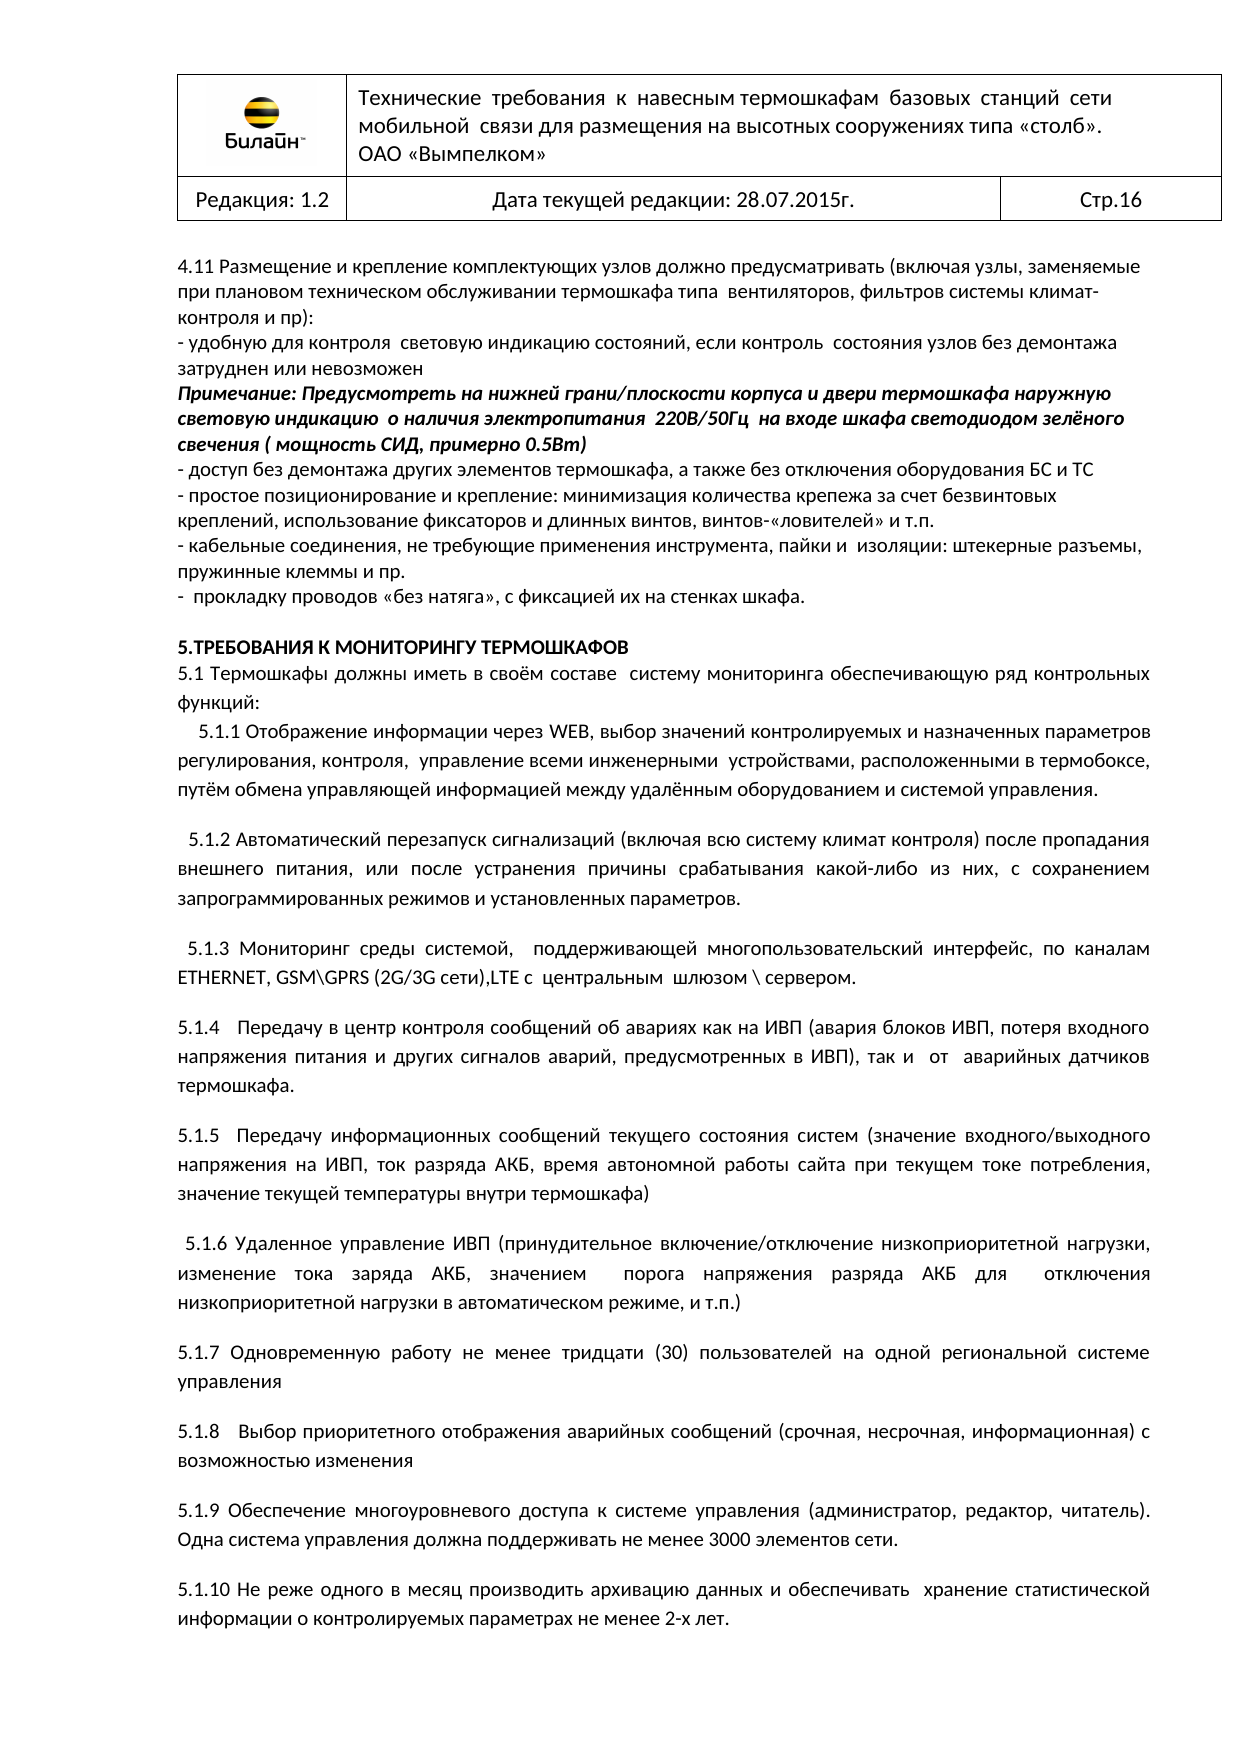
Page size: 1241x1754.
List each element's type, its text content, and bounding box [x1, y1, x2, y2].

text - прокладку проводов «без натяга», с фиксацией их на стенках шкафа. [177, 583, 1152, 609]
text 5.1.2 Автоматический перезапуск сигнализаций (включая всю систему климат контроля) после пропадания внешнего питания, или после устранения причины срабатывания какой-либо из них, с сохранением запрограммированных режимов и установленных параметров. [177, 826, 1152, 910]
text 5.ТРЕБОВАНИЯ К МОНИТОРИНГУ ТЕРМОШКАФОВ [177, 634, 1152, 660]
text 5.1.8 Выбор приоритетного отображения аварийных сообщений (срочная, несрочная, информационная) с возможностью изменения [177, 1418, 1152, 1473]
text 5.1.1 Отображение информации через WEB, выбор значений контролируемых и назначенных параметров регулирования, контроля, управление всеми инженерными устройствами, расположенными в термобоксе, путём обмена управляющей информацией между удалённым оборудованием и системой управления. [177, 718, 1152, 802]
text 5.1.3 Мониторинг среды системой, поддерживающей многопользовательский интерфейс, по каналам ETHERNET, GSM\GPRS (2G/3G сети),LTE с центральным шлюзом \ сервером. [177, 935, 1152, 989]
text 5.1.4 Передачу в центр контроля сообщений об авариях как на ИВП (авария блоков ИВП, потеря входного напряжения питания и других сигналов аварий, предусмотренных в ИВП), так и от аварийных датчиков термошкафа. [177, 1014, 1152, 1098]
text 5.1.6 Удаленное управление ИВП (принудительное включение/отключение низкоприоритетной нагрузки, изменение тока заряда АКБ, значением порога напряжения разряда АКБ для отключения низкоприоритетной нагрузки в автоматическом режиме, и т.п.) [177, 1231, 1152, 1314]
text 5.1 Термошкафы должны иметь в своём составе систему мониторинга обеспечивающую ряд контрольных функций: [177, 660, 1152, 714]
text 5.1.7 Одновременную работу не менее тридцати (30) пользователей на одной региональной системе управления [177, 1339, 1152, 1393]
text 4.11 Размещение и крепление комплектующих узлов должно предусматривать (включая узлы, заменяемые при плановом техническом обслуживании термошкафа типа вентиляторов, фильтров системы климат-контроля и пр): [177, 253, 1152, 329]
text 5.1.9 Обеспечение многоуровневого доступа к системе управления (администратор, редактор, читатель). Одна система управления должна поддерживать не менее 3000 элементов сети. [177, 1497, 1152, 1552]
text Примечание: Предусмотреть на нижней грани/плоскости корпуса и двери термошкафа наружную световую индикацию о наличия электропитания 220В/50Гц на входе шкафа светодиодом зелёного свечения ( мощность СИД, примерно 0.5Вт) [177, 380, 1152, 456]
text - удобную для контроля световую индикацию состояний, если контроль состояния узлов без демонтажа затруднен или невозможен [177, 329, 1152, 380]
text 5.1.5 Передачу информационных сообщений текущего состояния систем (значение входного/выходного напряжения на ИВП, ток разряда АКБ, время автономной работы сайта при текущем токе потребления, значение текущей температуры внутри термошкафа) [177, 1122, 1152, 1206]
text - доступ без демонтажа других элементов термошкафа, а также без отключения оборудования БС и ТС [177, 456, 1152, 482]
text 5.1.10 Не реже одного в месяц производить архивацию данных и обеспечивать хранение статистической информации о контролируемых параметрах не менее 2-х лет. [177, 1576, 1152, 1631]
text - простое позиционирование и крепление: минимизация количества крепежа за счет безвинтовых креплений, использование фиксаторов и длинных винтов, винтов-«ловителей» и т.п. [177, 482, 1152, 533]
text - кабельные соединения, не требующие применения инструмента, пайки и изоляции: штекерные разъемы, пружинные клеммы и пр. [177, 533, 1152, 583]
